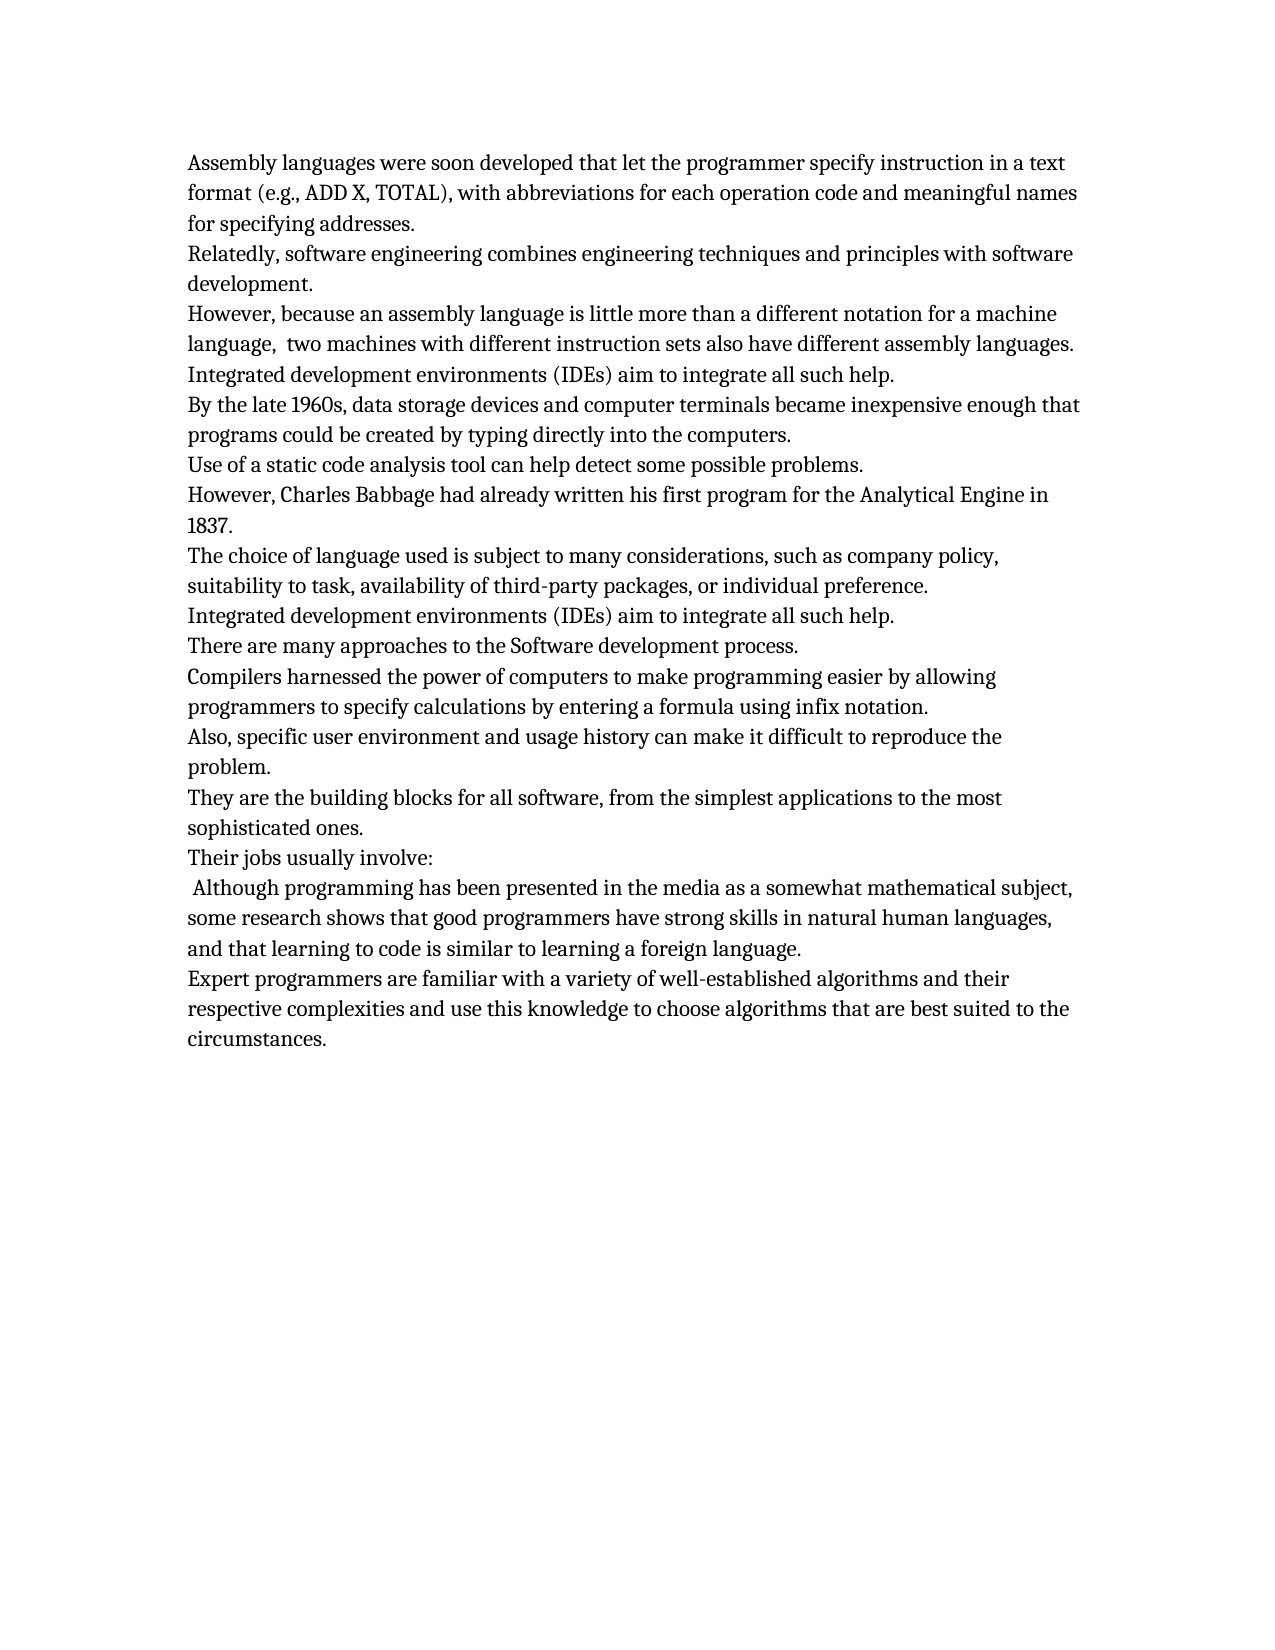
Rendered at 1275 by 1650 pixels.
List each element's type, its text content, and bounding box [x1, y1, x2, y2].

text Assembly languages were soon developed that let the programmer specify instruction in a text format (e.g., ADD X, TOTAL), with abbreviations for each operation code and meaningful names for specifying addresses. Relatedly, software engineering combines engineering techniques and principles with software development. However, because an assembly language is little more than a different notation for a machine language, two machines with different instruction sets also have different assembly languages. Integrated development environments (IDEs) aim to integrate all such help. By the late 1960s, data storage devices and computer terminals became inexpensive enough that programs could be created by typing directly into the computers. Use of a static code analysis tool can help detect some possible problems. However, Charles Babbage had already written his first program for the Analytical Engine in 1837. The choice of language used is subject to many considerations, such as company policy, suitability to task, availability of third-party packages, or individual preference. Integrated development environments (IDEs) aim to integrate all such help. There are many approaches to the Software development process. Compilers harnessed the power of computers to make programming easier by allowing programmers to specify calculations by entering a formula using infix notation. Also, specific user environment and usage history can make it difficult to reproduce the problem. They are the building blocks for all software, from the simplest applications to the most sophisticated ones. Their jobs usually involve: Although programming has been presented in the media as a somewhat mathematical subject, some research shows that good programmers have strong skills in natural human languages, and that learning to code is similar to learning a foreign language. Expert programmers are familiar with a variety of well-established algorithms and their respective complexities and use this knowledge to choose algorithms that are best suited to the circumstances. [187, 150, 1087, 1052]
